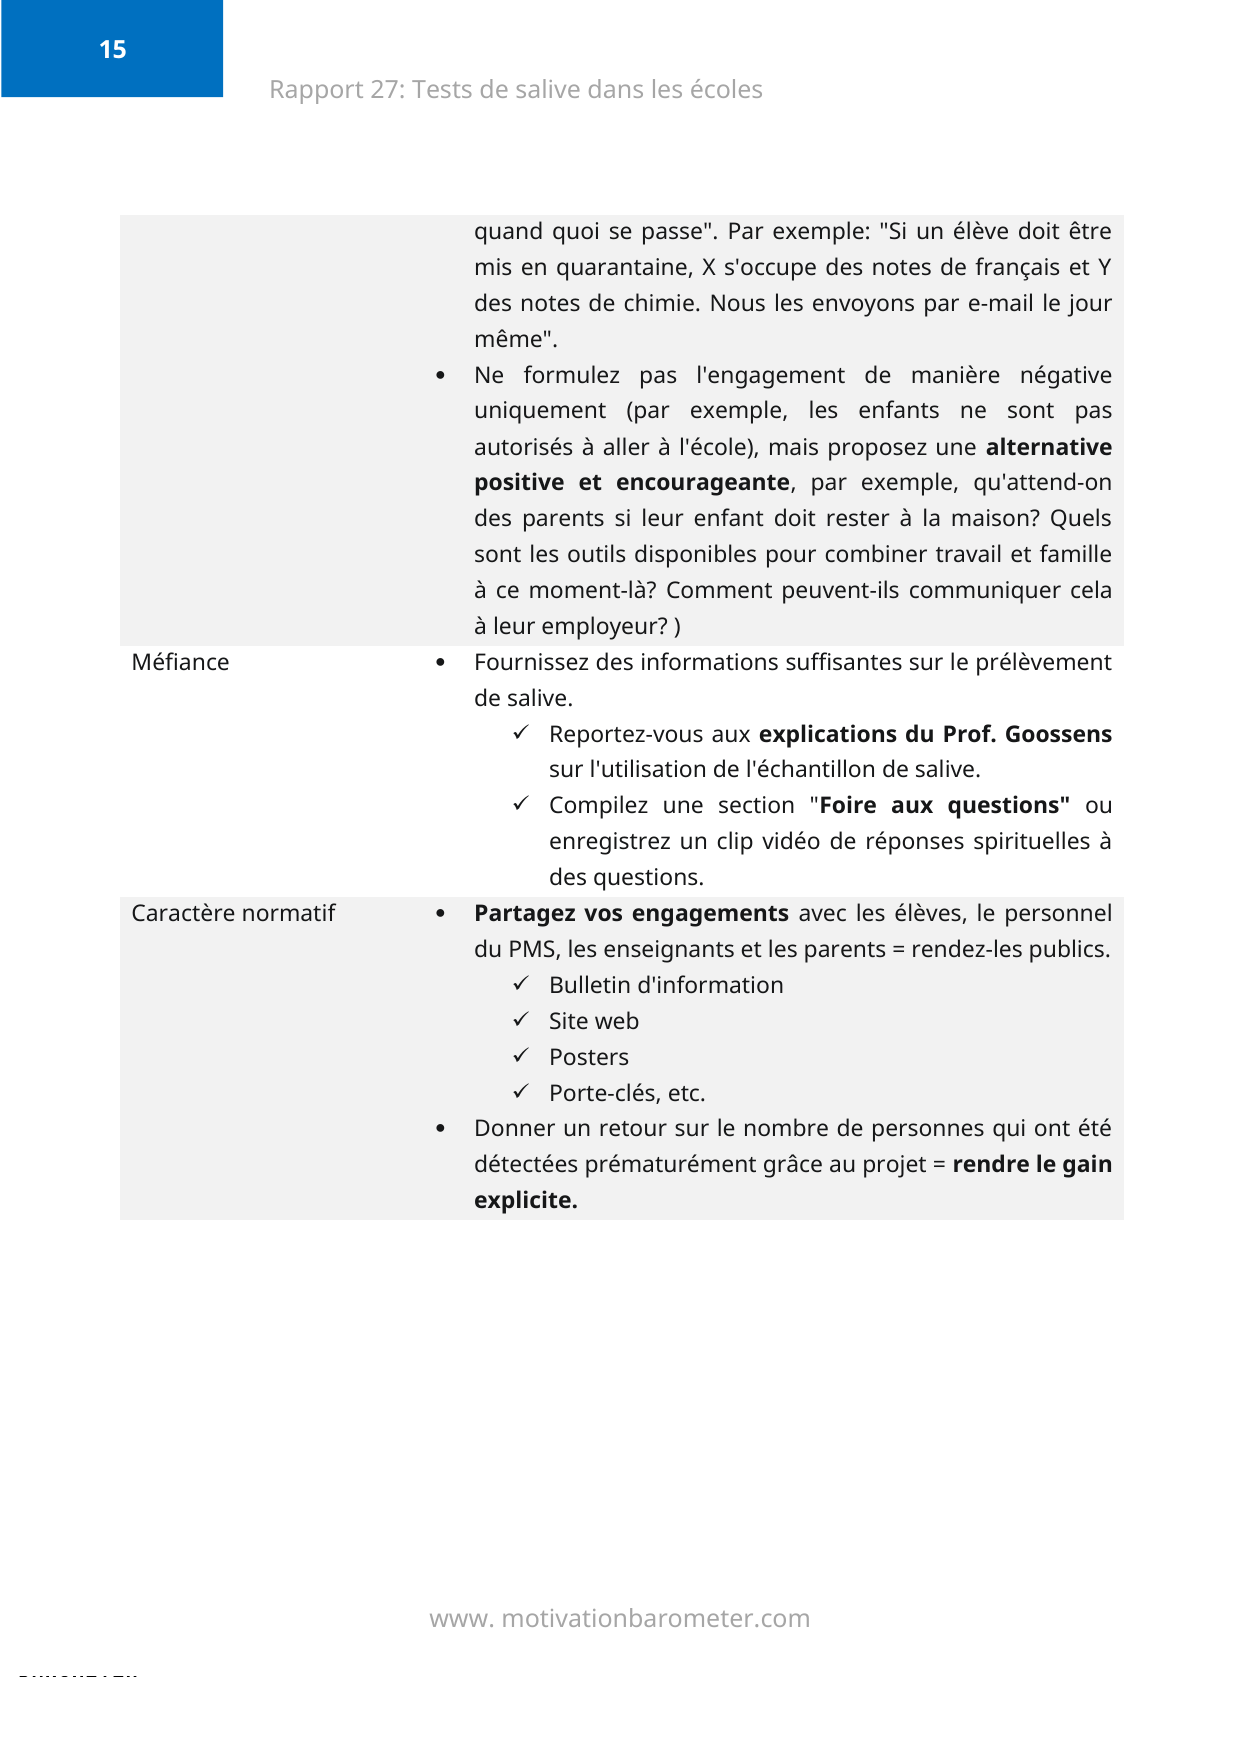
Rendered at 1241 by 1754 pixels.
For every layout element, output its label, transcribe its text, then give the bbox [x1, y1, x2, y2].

table_cell Fournissez des informations suffisantes sur le prélèvement de salive. Reportez-vous aux explications du Prof. Goossens sur l'utilisation de l'échantillon de salive. Compilez une section "Foire aux questions" ou enregistrez un clip vidéo de réponses spirituelles à des questions. [388, 646, 1124, 897]
table_cell Caractère normatif [120, 897, 388, 1220]
table_cell Partagez vos engagements avec les élèves, le personnel du PMS, les enseignants et les parents = rendez-les publics. Bulletin d'information Site web Posters Porte-clés, etc. Donner un retour sur le nombre de personnes qui ont été détectées prématurément grâce au projet = rendre le gain explicite. [388, 897, 1124, 1220]
table_cell Difficulté [120, 215, 388, 646]
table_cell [388, 215, 1124, 646]
table_cell Méfiance [120, 646, 388, 897]
